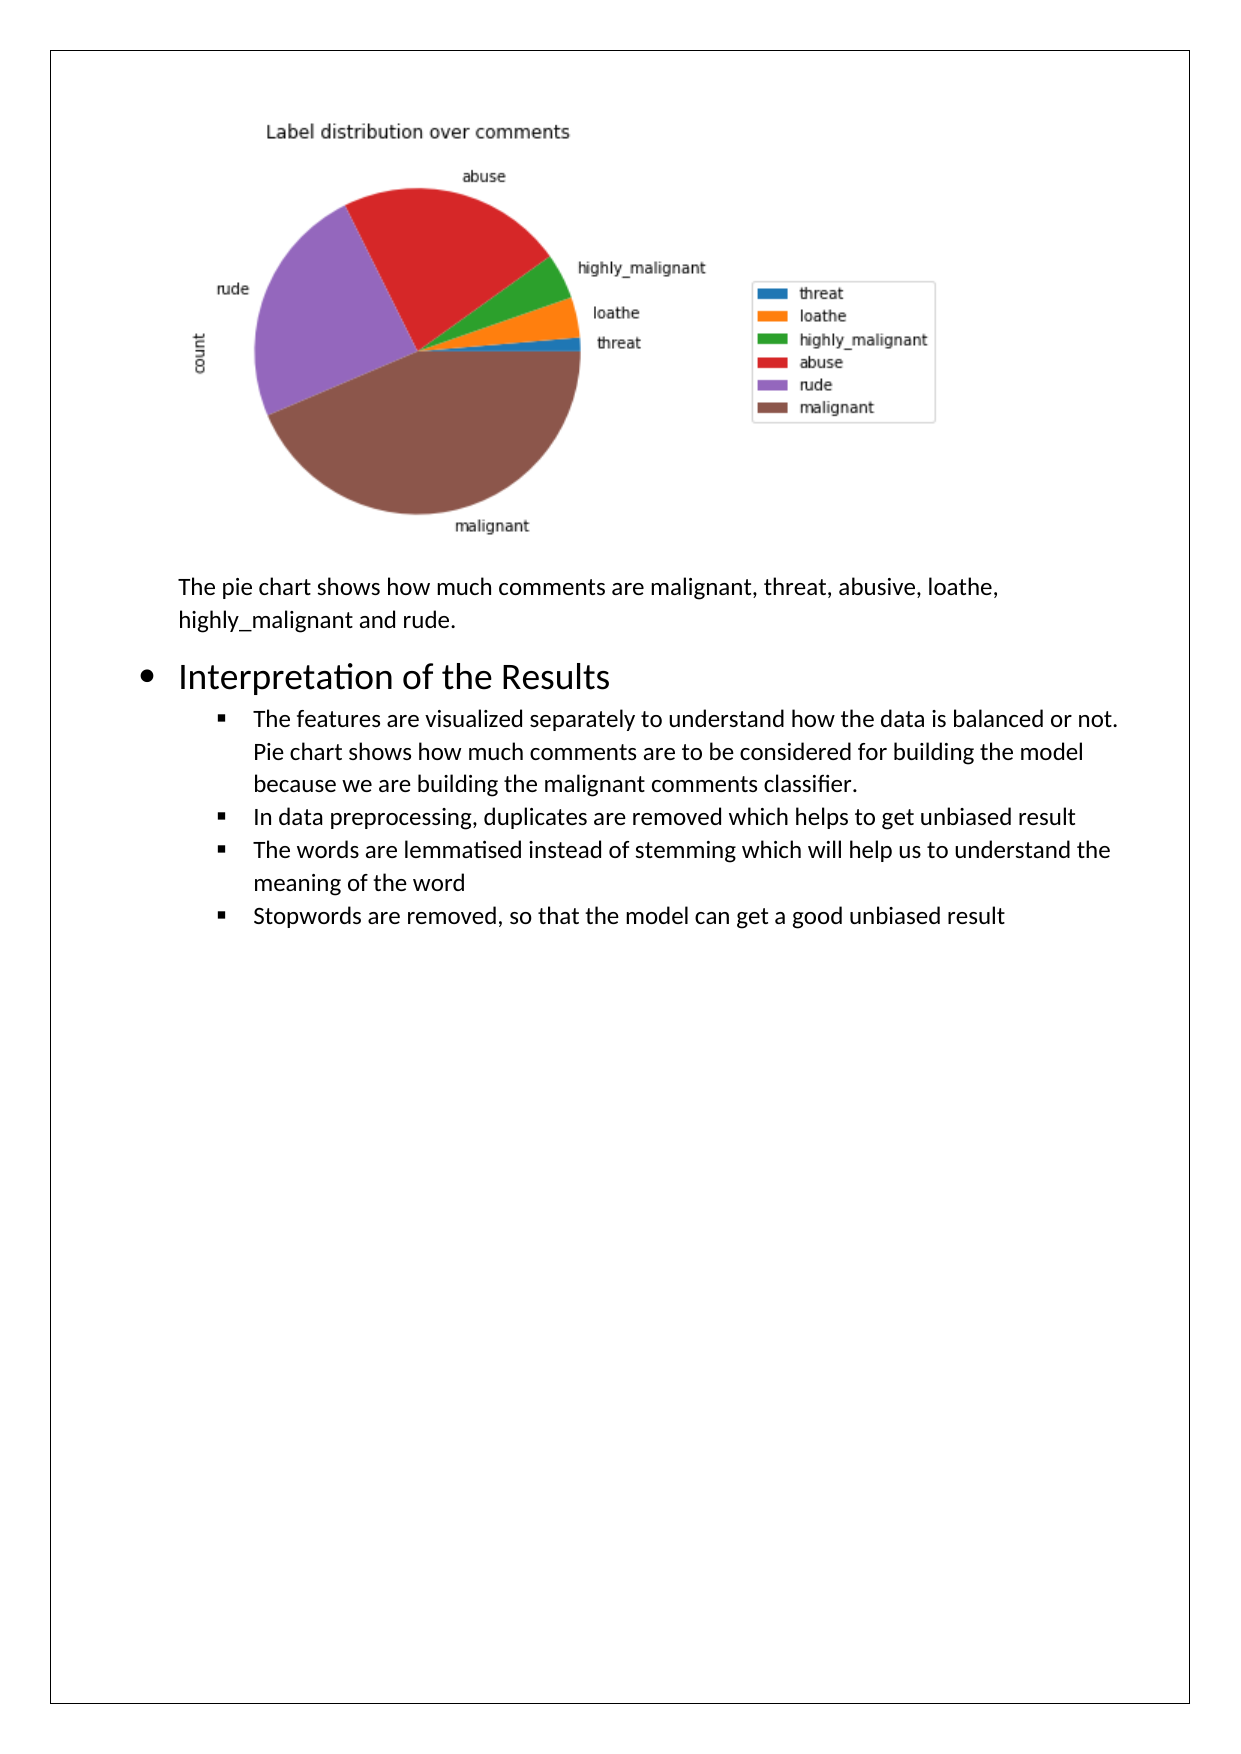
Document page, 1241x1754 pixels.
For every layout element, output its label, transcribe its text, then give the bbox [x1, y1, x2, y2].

text The pie chart shows how much comments are malignant, threat, abusive, loathe, highly_malignant and rude. [178, 571, 1153, 634]
list Stopwords are removed, so that the model can get a good unbiased result [216, 900, 1153, 931]
list The features are visualized separately to understand how the data is balanced or not. Pie chart shows how much comments are to be considered for building the model because we are building the malignant comments classifier. [216, 703, 1153, 799]
list The words are lemmatised instead of stemming which will help us to understand the meaning of the word [216, 834, 1153, 898]
list Interpretation of the Results [141, 653, 1153, 699]
picture [178, 103, 956, 552]
list In data preprocessing, duplicates are removed which helps to get unbiased result [216, 802, 1153, 832]
